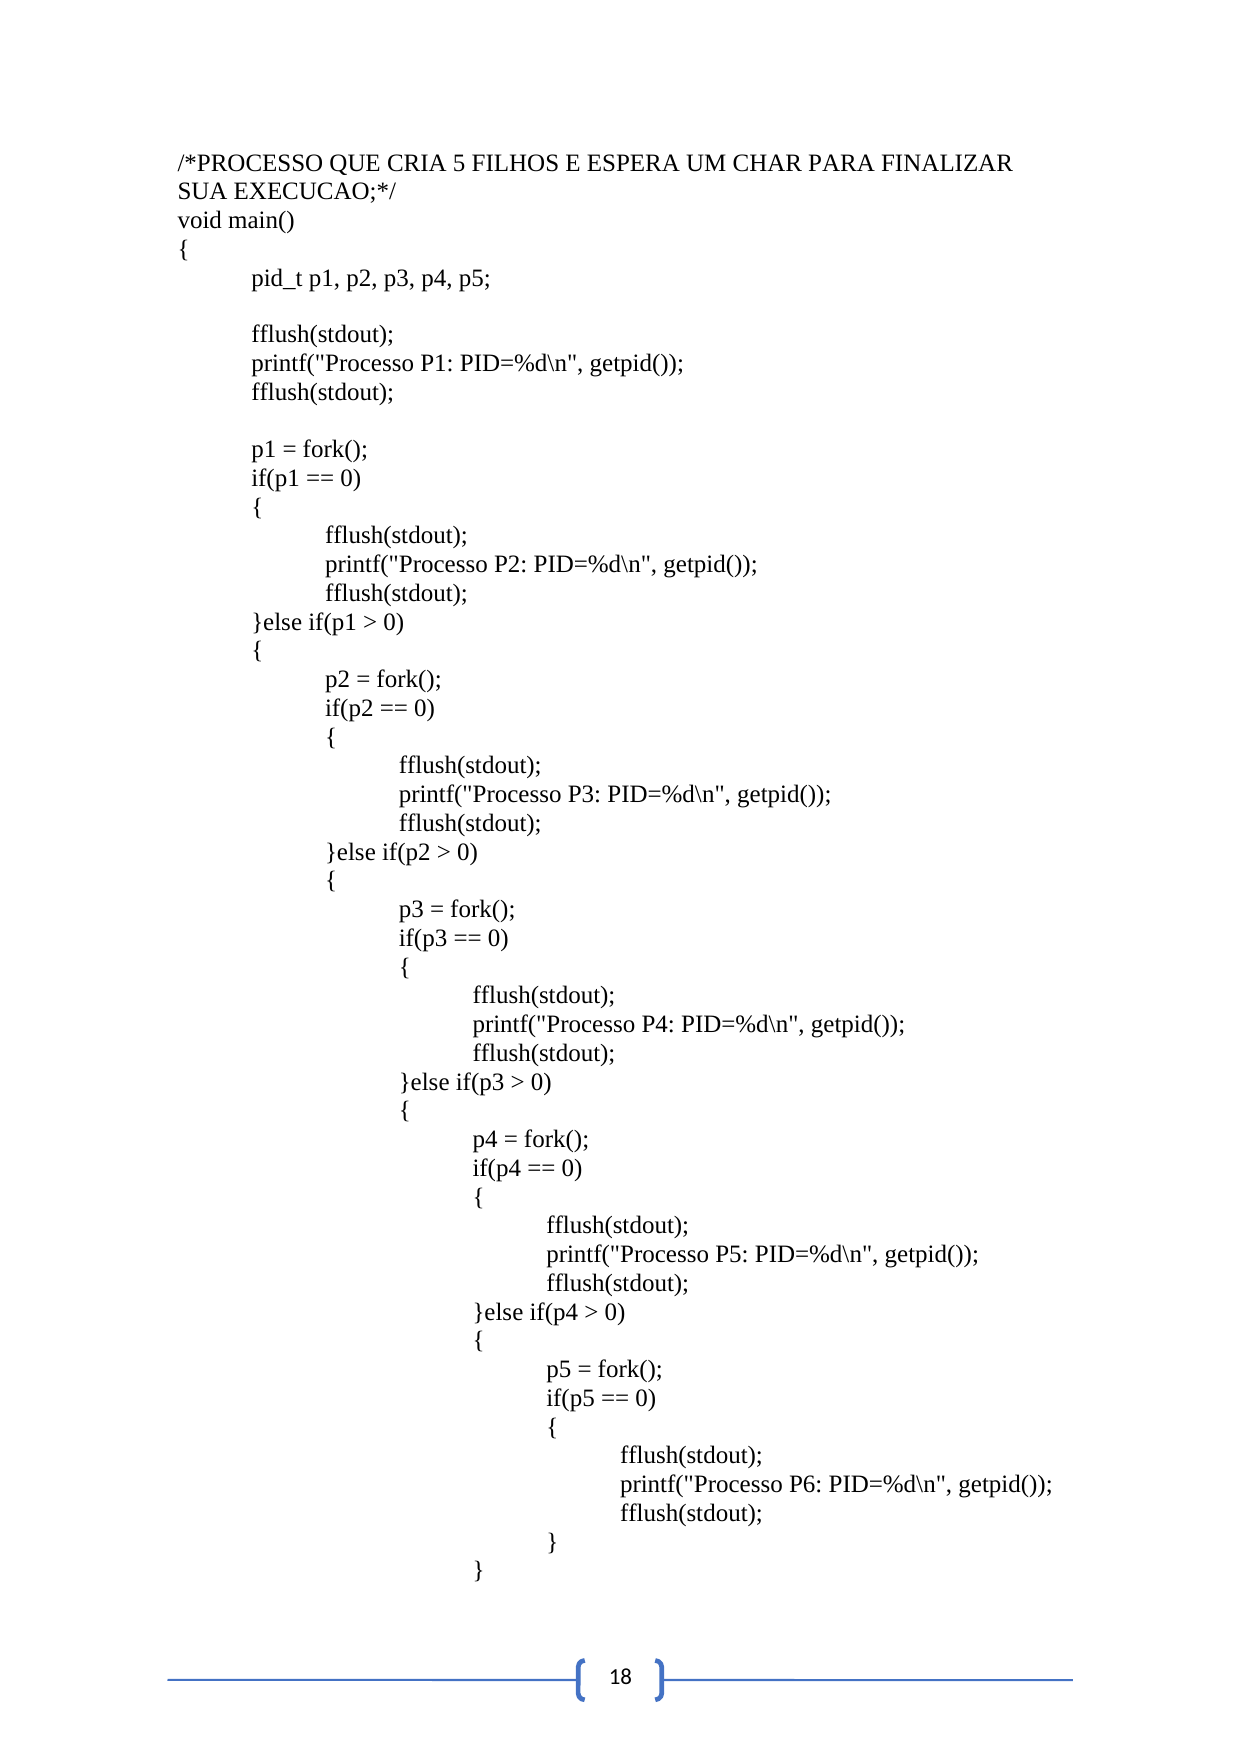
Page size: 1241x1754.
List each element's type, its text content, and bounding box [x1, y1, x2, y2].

text fflush(stdout); [177, 377, 1063, 406]
text fflush(stdout); [177, 1038, 1063, 1067]
text } [177, 1556, 1063, 1584]
text p5 = fork(); [177, 1354, 1063, 1383]
text { [177, 952, 1063, 981]
text { [177, 1182, 1063, 1211]
text { [177, 1412, 1063, 1441]
text { [177, 866, 1063, 894]
text p4 = fork(); [177, 1124, 1063, 1153]
text fflush(stdout); [177, 981, 1063, 1009]
text }else if(p3 > 0) [177, 1067, 1063, 1096]
text p3 = fork(); [177, 894, 1063, 923]
text { [177, 1326, 1063, 1354]
text printf("Processo P2: PID=%d\n", getpid()); [177, 549, 1063, 578]
text }else if(p4 > 0) [177, 1297, 1063, 1326]
text p2 = fork(); [177, 664, 1063, 693]
text if(p3 == 0) [177, 923, 1063, 952]
text if(p4 == 0) [177, 1153, 1063, 1182]
text fflush(stdout); [177, 808, 1063, 837]
text if(p5 == 0) [177, 1383, 1063, 1412]
text p1 = fork(); [177, 434, 1063, 463]
text if(p2 == 0) [177, 693, 1063, 722]
text { [177, 722, 1063, 751]
text fflush(stdout); [177, 751, 1063, 779]
text printf("Processo P1: PID=%d\n", getpid()); [177, 348, 1063, 377]
text printf("Processo P5: PID=%d\n", getpid()); [177, 1239, 1063, 1268]
text { [177, 1096, 1063, 1124]
text pid_t p1, p2, p3, p4, p5; [177, 263, 1063, 291]
text printf("Processo P6: PID=%d\n", getpid()); [177, 1469, 1063, 1498]
text fflush(stdout); [177, 1211, 1063, 1239]
text }else if(p1 > 0) [177, 607, 1063, 636]
text }else if(p2 > 0) [177, 837, 1063, 866]
text { [177, 492, 1063, 521]
text fflush(stdout); [177, 319, 1063, 348]
text fflush(stdout); [177, 1441, 1063, 1469]
text { [177, 636, 1063, 664]
text if(p1 == 0) [177, 463, 1063, 492]
text fflush(stdout); [177, 521, 1063, 549]
text /*PROCESSO QUE CRIA 5 FILHOS E ESPERA UM CHAR PARA FINALIZAR SUA EXECUCAO;*/ [177, 148, 1063, 205]
text fflush(stdout); [177, 1498, 1063, 1527]
text fflush(stdout); [177, 1268, 1063, 1297]
text { [177, 234, 1063, 263]
text printf("Processo P4: PID=%d\n", getpid()); [177, 1009, 1063, 1038]
text printf("Processo P3: PID=%d\n", getpid()); [177, 779, 1063, 808]
text } [177, 1527, 1063, 1556]
text void main() [177, 205, 1063, 234]
text fflush(stdout); [177, 578, 1063, 607]
